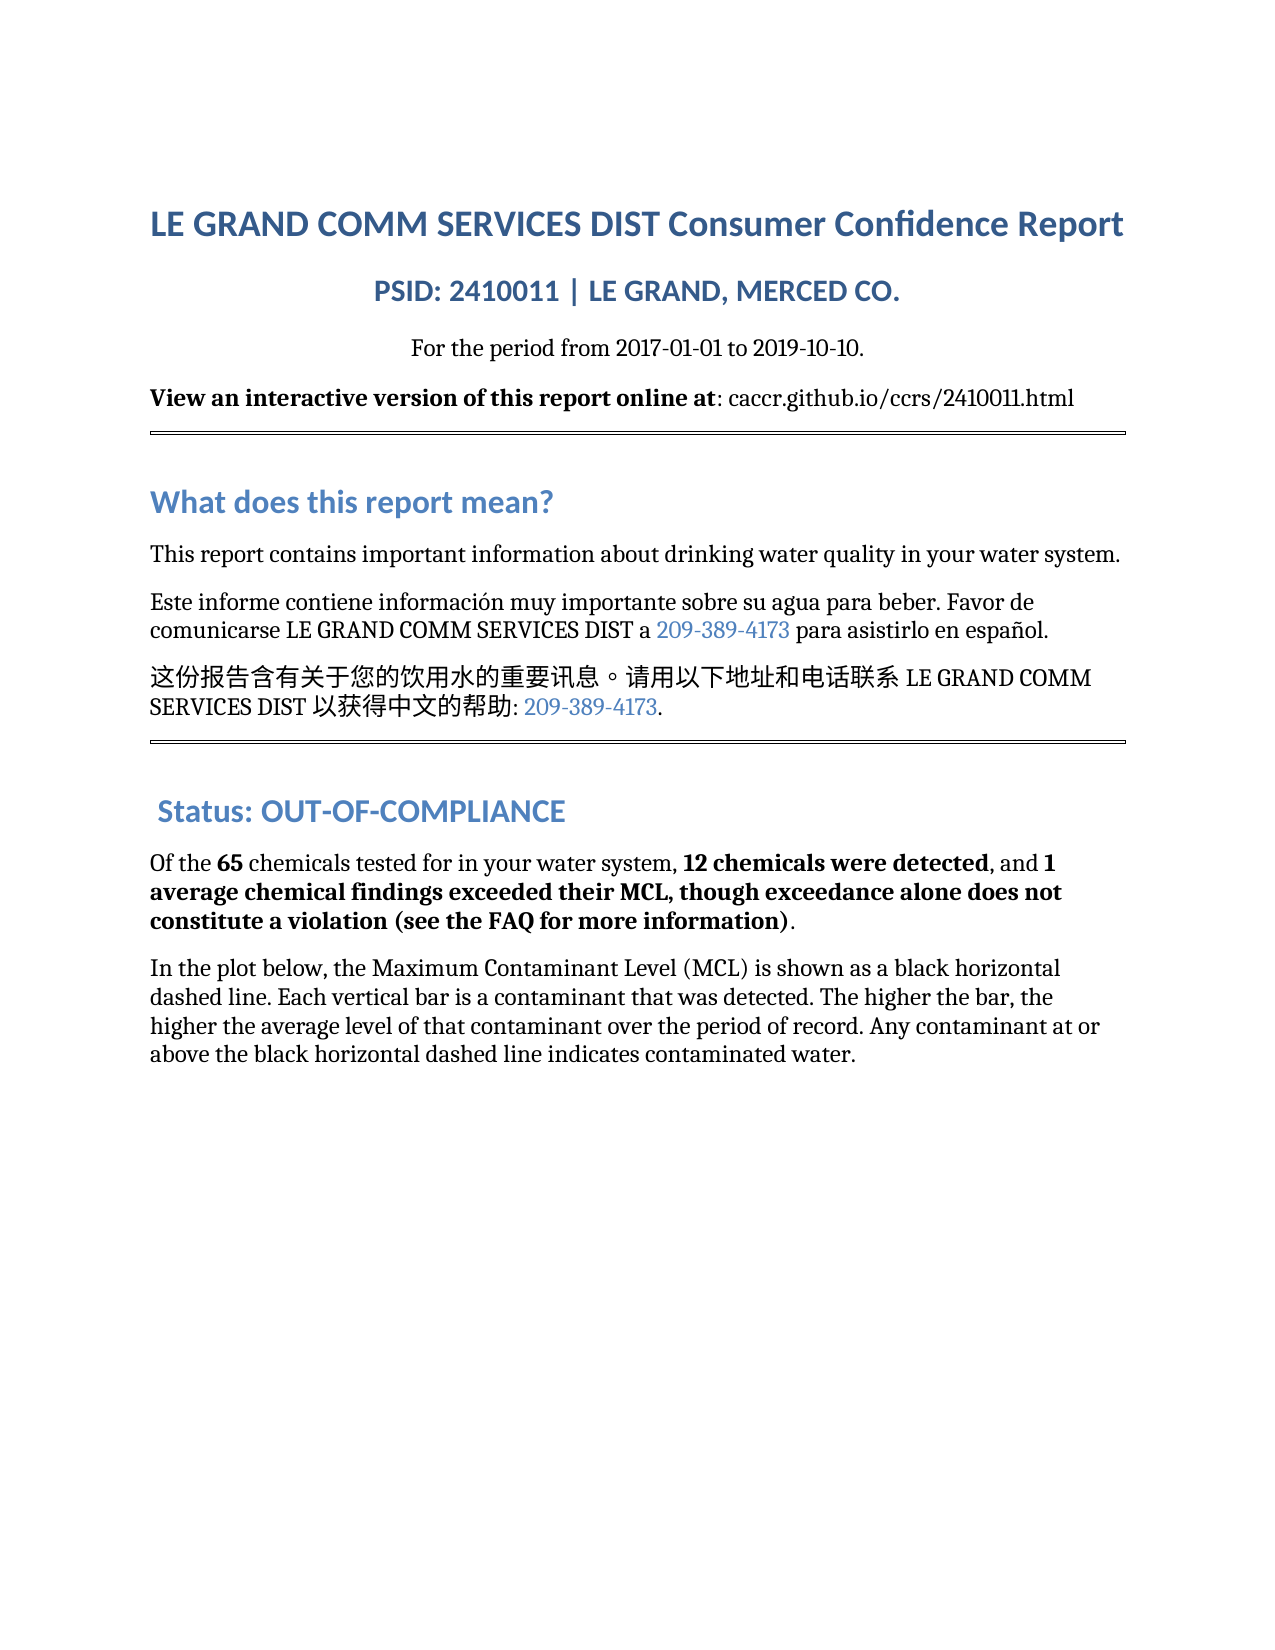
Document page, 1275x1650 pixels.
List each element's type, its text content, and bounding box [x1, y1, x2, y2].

text View an interactive version of this report online at: caccr.github.io/ccrs/2410011.html [150, 383, 1125, 412]
subtitle PSID: 2410011 | LE GRAND, MERCED CO. [150, 271, 1125, 309]
subtitle What does this report mean? [150, 481, 1125, 521]
subtitle Status: OUT-OF-COMPLIANCE [150, 790, 1125, 830]
title LE GRAND COMM SERVICES DIST Consumer Confidence Report [150, 200, 1125, 246]
text This report contains important information about drinking water quality in your water system. [150, 540, 1125, 569]
text For the period from 2017-01-01 to 2019-10-10. [150, 334, 1125, 363]
text In the plot below, the Maximum Contaminant Level (MCL) is shown as a black horizontal dashed line. Each vertical bar is a contaminant that was detected. The higher the bar, the higher the average level of that contaminant over the period of record. Any contaminant at or above the black horizontal dashed line indicates contaminated water. [150, 954, 1125, 1069]
text Este informe contiene información muy importante sobre su agua para beber. Favor de comunicarse LE GRAND COMM SERVICES DIST a 209-389-4173 para asistirlo en español. [150, 588, 1125, 645]
text 这份报告含有关于您的饮用水的重要讯息。请用以下地址和电话联系 LE GRAND COMM SERVICES DIST 以获得中文的帮助: 209-389-4173. [150, 664, 1125, 721]
text Of the 65 chemicals tested for in your water system, 12 chemicals were detected, and 1 average chemical findings exceeded their MCL, though exceedance alone does not constitute a violation (see the FAQ for more information). [150, 849, 1125, 935]
